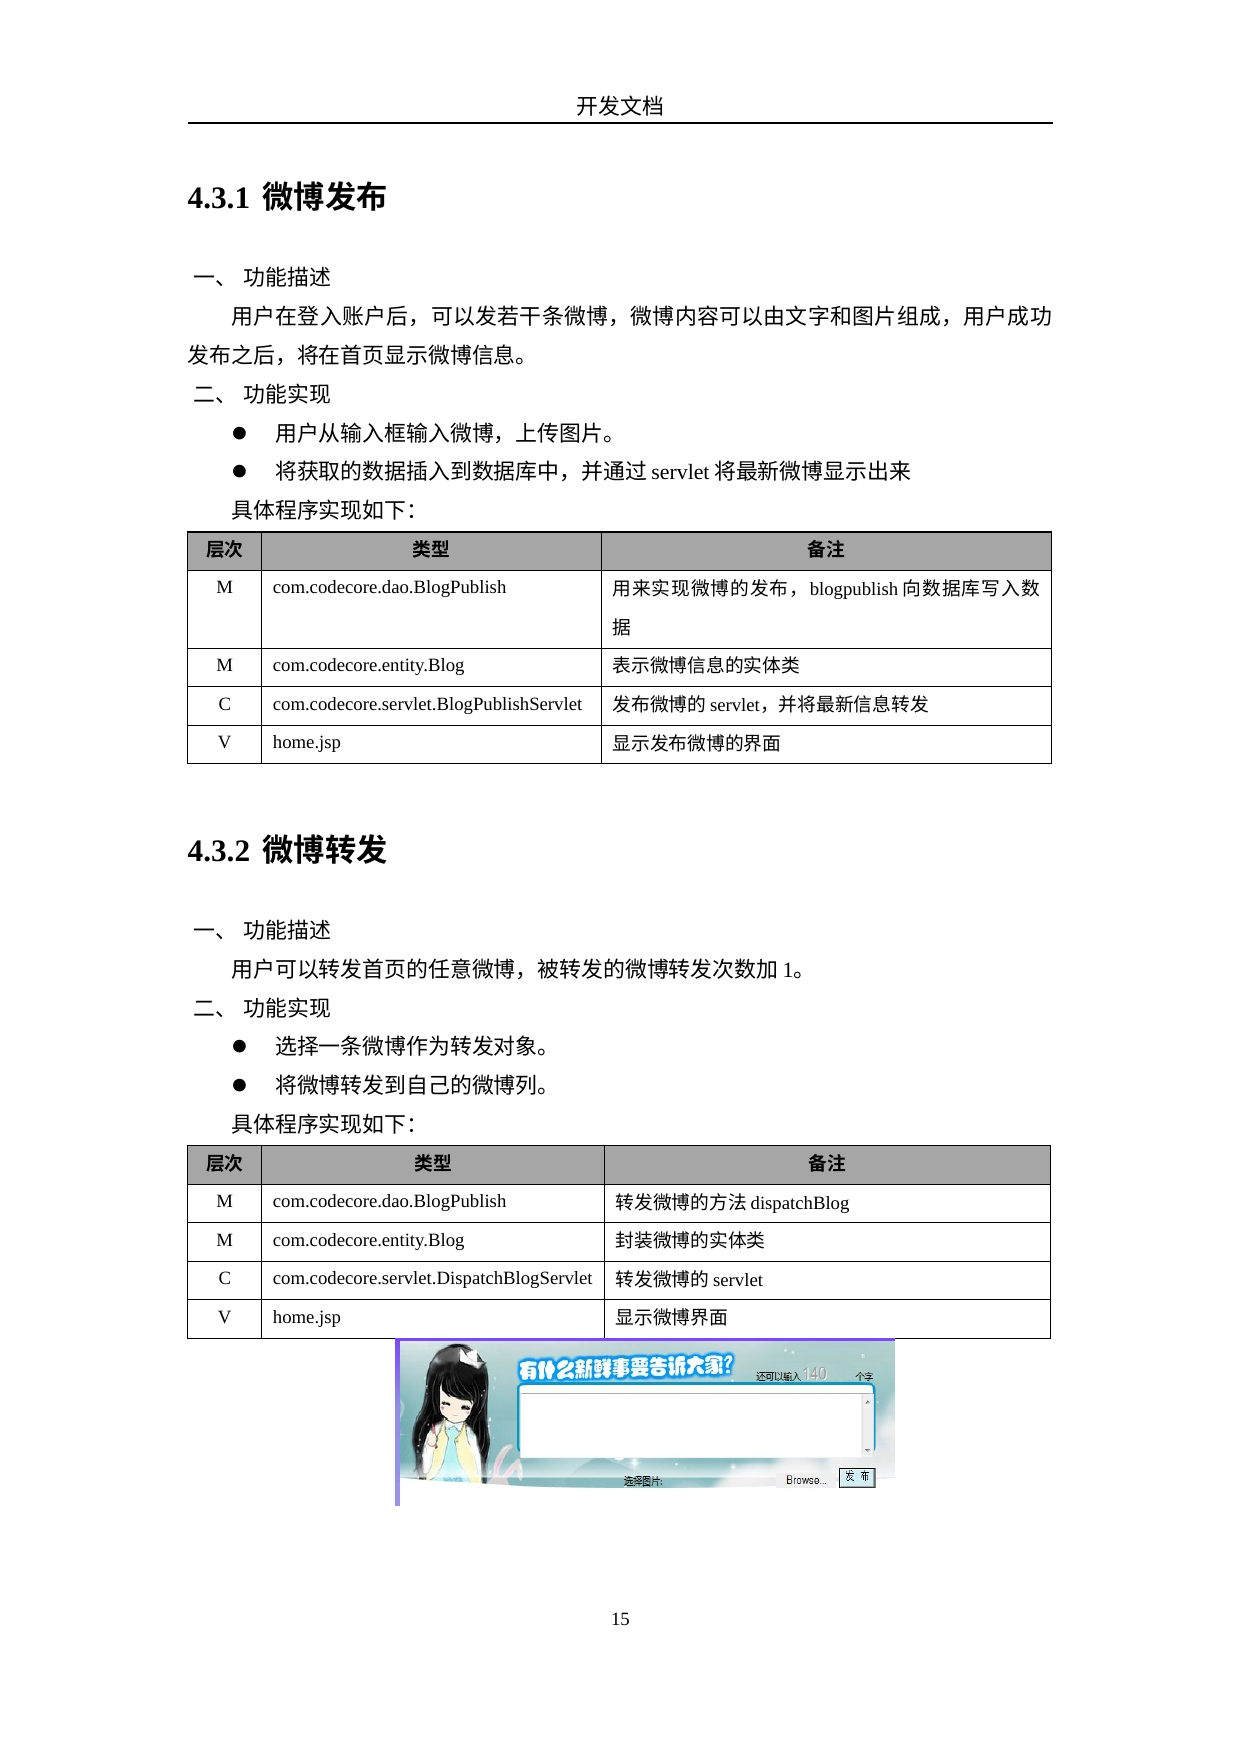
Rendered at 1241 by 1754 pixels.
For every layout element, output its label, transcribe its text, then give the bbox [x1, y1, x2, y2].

text 用户可以转发首页的任意微博，被转发的微博转发次数加1。 [187, 951, 1053, 984]
table_cell V [188, 1300, 261, 1338]
list 功能描述 [194, 260, 1053, 292]
table_cell 转发微博的方法dispatchBlog [605, 1185, 1050, 1222]
table_header 层次 [188, 533, 261, 570]
list 用户从输入框输入微博，上传图片。 [231, 415, 1053, 448]
table_cell C [188, 1262, 261, 1299]
table_cell C [188, 687, 261, 724]
table_cell 转发微博的servlet [605, 1262, 1050, 1299]
list 功能实现 [194, 376, 1053, 409]
list 功能实现 [194, 990, 1053, 1023]
table_cell 显示微博界面 [605, 1300, 1050, 1338]
picture [395, 1338, 895, 1506]
text 用户在登入账户后，可以发若干条微博，微博内容可以由文字和图片组成，用户成功发布之后，将在首页显示微博信息。 [187, 299, 1053, 370]
table_cell com.codecore.servlet.DispatchBlogServlet [262, 1262, 604, 1299]
table_cell com.codecore.entity.Blog [262, 1223, 604, 1261]
table_header 类型 [262, 1146, 604, 1184]
table_cell com.codecore.servlet.BlogPublishServlet [262, 687, 601, 724]
table_header 备注 [602, 533, 1051, 570]
table_cell home.jsp [262, 1300, 604, 1338]
table_header 备注 [605, 1146, 1050, 1184]
table_cell com.codecore.dao.BlogPublish [262, 571, 601, 647]
subtitle 微博发布 [187, 162, 1053, 227]
table_cell home.jsp [262, 726, 601, 763]
subtitle 微博转发 [187, 815, 1053, 880]
table_cell M [188, 649, 261, 686]
table_cell M [188, 1223, 261, 1261]
list 将获取的数据插入到数据库中，并通过servlet将最新微博显示出来 [231, 454, 1053, 486]
table_header 层次 [188, 1146, 261, 1184]
table_cell 用来实现微博的发布，blogpublish向数据库写入数据 [602, 571, 1051, 647]
table_cell 显示发布微博的界面 [602, 726, 1051, 763]
table_cell M [188, 571, 261, 647]
table_cell V [188, 726, 261, 763]
list 功能描述 [194, 913, 1053, 945]
text 具体程序实现如下： [187, 1106, 1053, 1139]
list 将微博转发到自己的微博列。 [231, 1068, 1053, 1100]
table_cell M [188, 1185, 261, 1222]
table_cell com.codecore.dao.BlogPublish [262, 1185, 604, 1222]
table_cell 发布微博的servlet，并将最新信息转发 [602, 687, 1051, 724]
table_header 类型 [262, 533, 601, 570]
table_cell com.codecore.entity.Blog [262, 649, 601, 686]
table_cell 封装微博的实体类 [605, 1223, 1050, 1261]
table_cell 表示微博信息的实体类 [602, 649, 1051, 686]
list 选择一条微博作为转发对象。 [231, 1029, 1053, 1061]
text 具体程序实现如下： [187, 493, 1053, 525]
